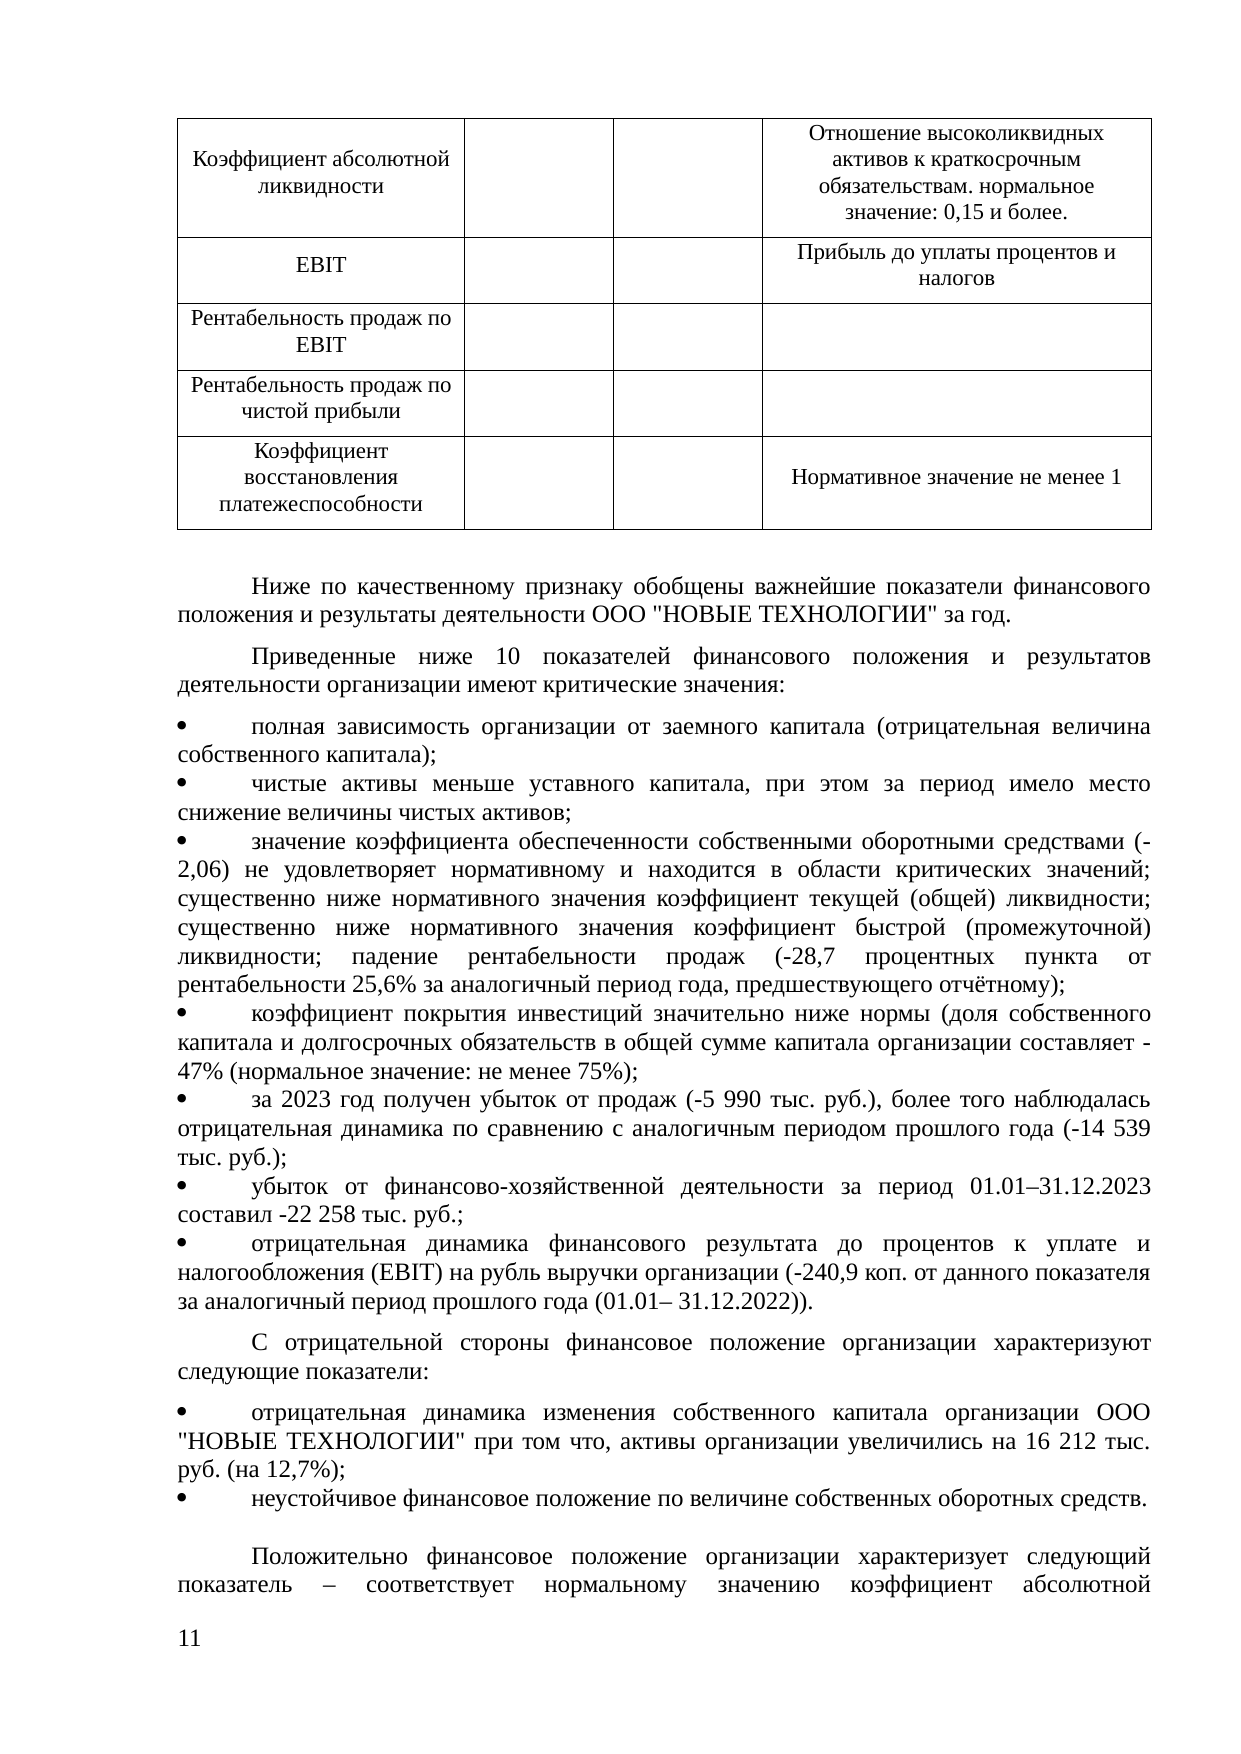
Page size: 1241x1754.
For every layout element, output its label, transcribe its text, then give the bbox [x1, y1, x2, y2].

list убыток от финансово-хозяйственной деятельности за период 01.01–31.12.2023 составил -22 258 тыс. руб.; [177, 1171, 1152, 1228]
table_cell [614, 304, 762, 369]
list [177, 1541, 1152, 1598]
table_cell [465, 238, 613, 303]
table_cell Нормативное значение не менее 1 [763, 437, 1151, 528]
table_cell Рентабельность продаж по чистой прибыли [178, 371, 464, 436]
table_cell Прибыль до уплаты процентов и налогов [763, 238, 1151, 303]
list отрицательная динамика финансового результата до процентов к уплате и налогообложения (EBIT) на рубль выручки организации (-240,9 коп. от данного показателя за аналогичный период прошлого года (01.01– 31.12.2022)). [177, 1228, 1152, 1314]
table_cell EBIT [178, 238, 464, 303]
list неустойчивое финансовое положение по величине собственных оборотных средств. [177, 1483, 1152, 1512]
table_cell [614, 238, 762, 303]
table_cell Коэффициент восстановления платежеспособности [178, 437, 464, 528]
text Приведенные ниже 10 показателей финансового положения и результатов деятельности организации имеют критические значения: [177, 641, 1152, 698]
table_cell [465, 119, 613, 237]
table_cell [614, 371, 762, 436]
list отрицательная динамика изменения собственного капитала организации ООО "НОВЫЕ ТЕХНОЛОГИИ" при том что, активы организации увеличились на 16 212 тыс. руб. (на 12,7%); [177, 1397, 1152, 1483]
table_cell [614, 437, 762, 528]
table_cell [614, 119, 762, 237]
list чистые активы меньше уставного капитала, при этом за период имело место снижение величины чистых активов; [177, 768, 1152, 826]
table_cell [763, 304, 1151, 369]
list за 2023 год получен убыток от продаж (-5 990 тыс. руб.), более того наблюдалась отрицательная динамика по сравнению с аналогичным периодом прошлого года (-14 539 тыс. руб.); [177, 1084, 1152, 1171]
table_cell [465, 304, 613, 369]
table_cell Коэффициент абсолютной ликвидности [178, 119, 464, 237]
text С отрицательной стороны финансовое положение организации характеризуют следующие показатели: [177, 1327, 1152, 1384]
list полная зависимость организации от заемного капитала (отрицательная величина собственного капитала); [177, 711, 1152, 768]
table_cell [763, 371, 1151, 436]
text Ниже по качественному признаку обобщены важнейшие показатели финансового положения и результаты деятельности ООО "НОВЫЕ ТЕХНОЛОГИИ" за год. [177, 571, 1152, 628]
table_cell Рентабельность продаж по EBIT [178, 304, 464, 369]
table_cell Отношение высоколиквидных активов к краткосрочным обязательствам. нормальное значение: 0,15 и более. [763, 119, 1151, 237]
list значение коэффициента обеспеченности собственными оборотными средствами (-2,06) не удовлетворяет нормативному и находится в области критических значений; существенно ниже нормативного значения коэффициент текущей (общей) ликвидности; существенно ниже нормативного значения коэффициент быстрой (промежуточной) ликвидности; падение рентабельности продаж (-28,7 процентных пункта от рентабельности 25,6% за аналогичный период года, предшествующего отчётному); [177, 826, 1152, 998]
list коэффициент покрытия инвестиций значительно ниже нормы (доля собственного капитала и долгосрочных обязательств в общей сумме капитала организации составляет -47% (нормальное значение: не менее 75%); [177, 998, 1152, 1084]
table_cell [465, 437, 613, 528]
table_cell [465, 371, 613, 436]
